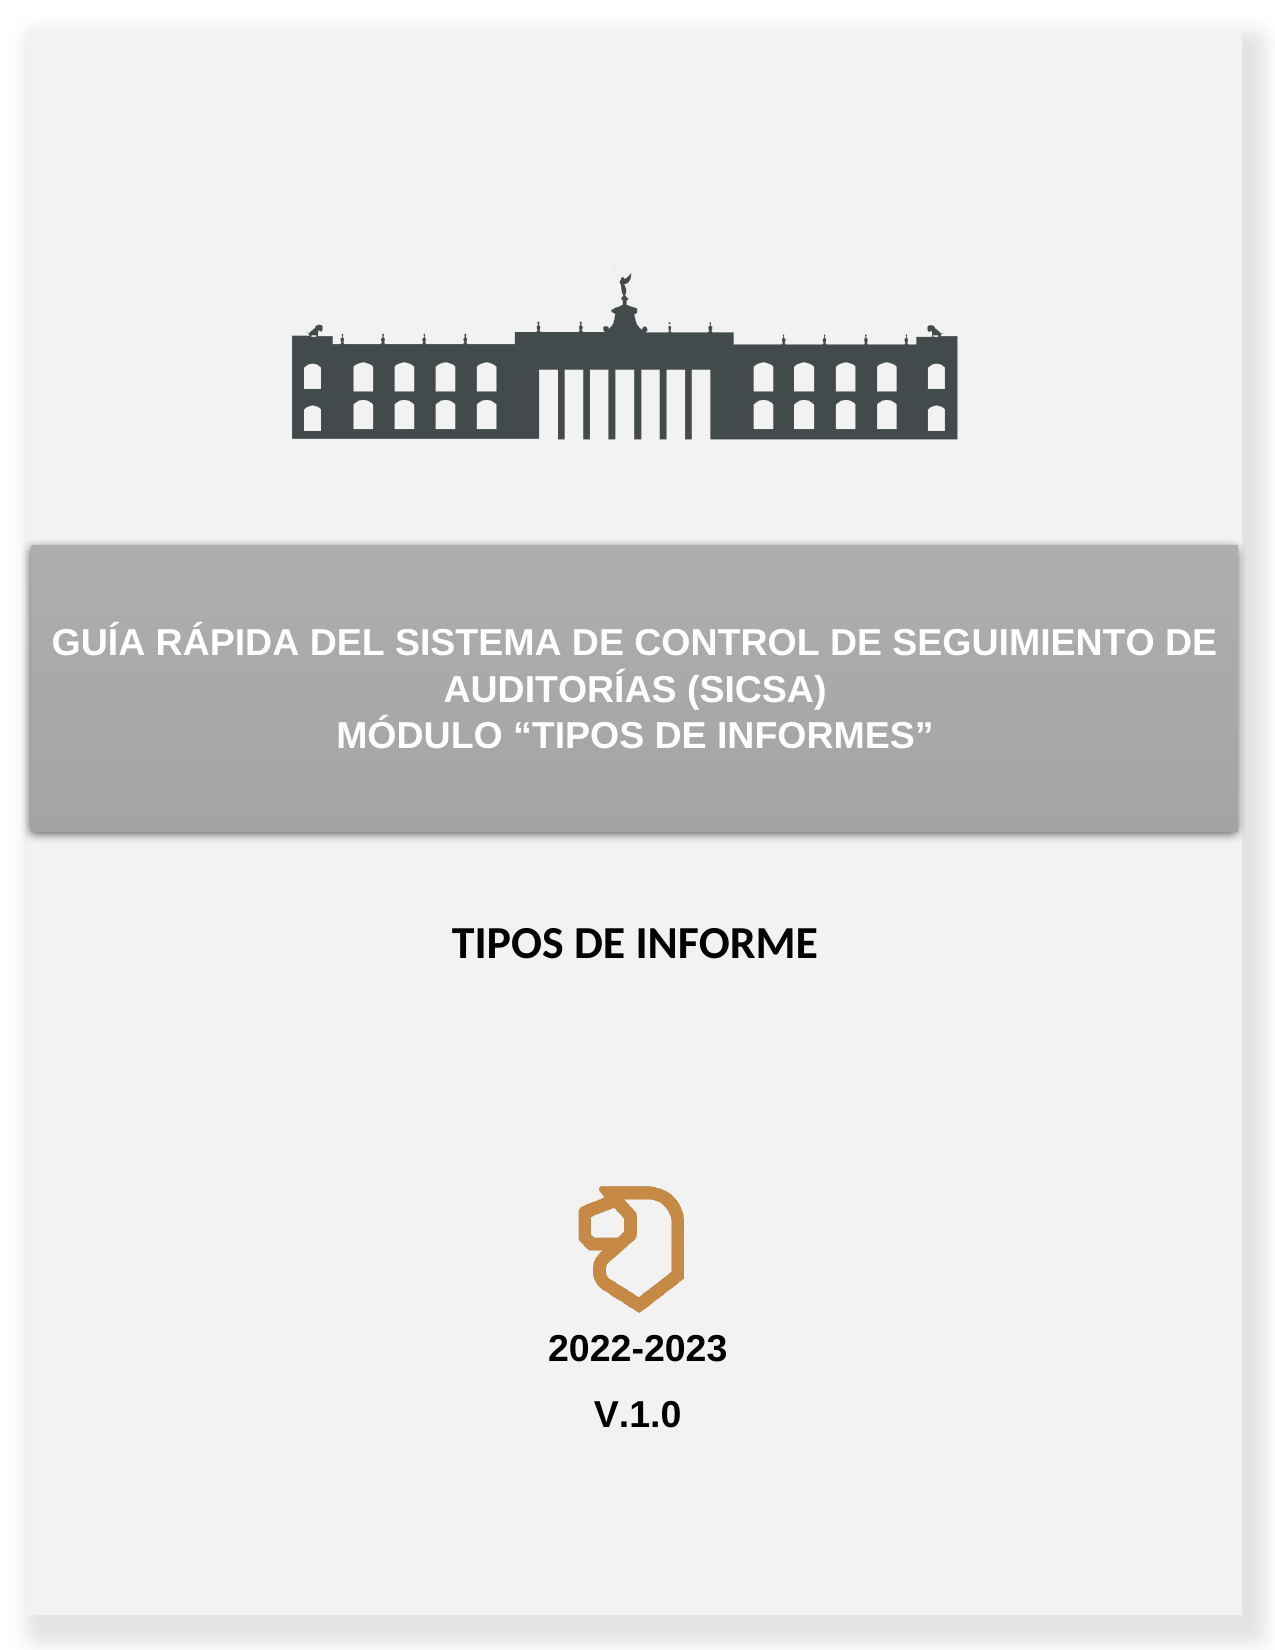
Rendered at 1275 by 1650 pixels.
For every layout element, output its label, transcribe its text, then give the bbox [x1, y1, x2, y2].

picture [287, 266, 963, 480]
text TIPOS DE INFORME [148, 914, 1122, 970]
text 2022-2023 [177, 1326, 1098, 1369]
text V.1.0 [177, 1392, 1098, 1436]
picture [578, 1186, 684, 1313]
